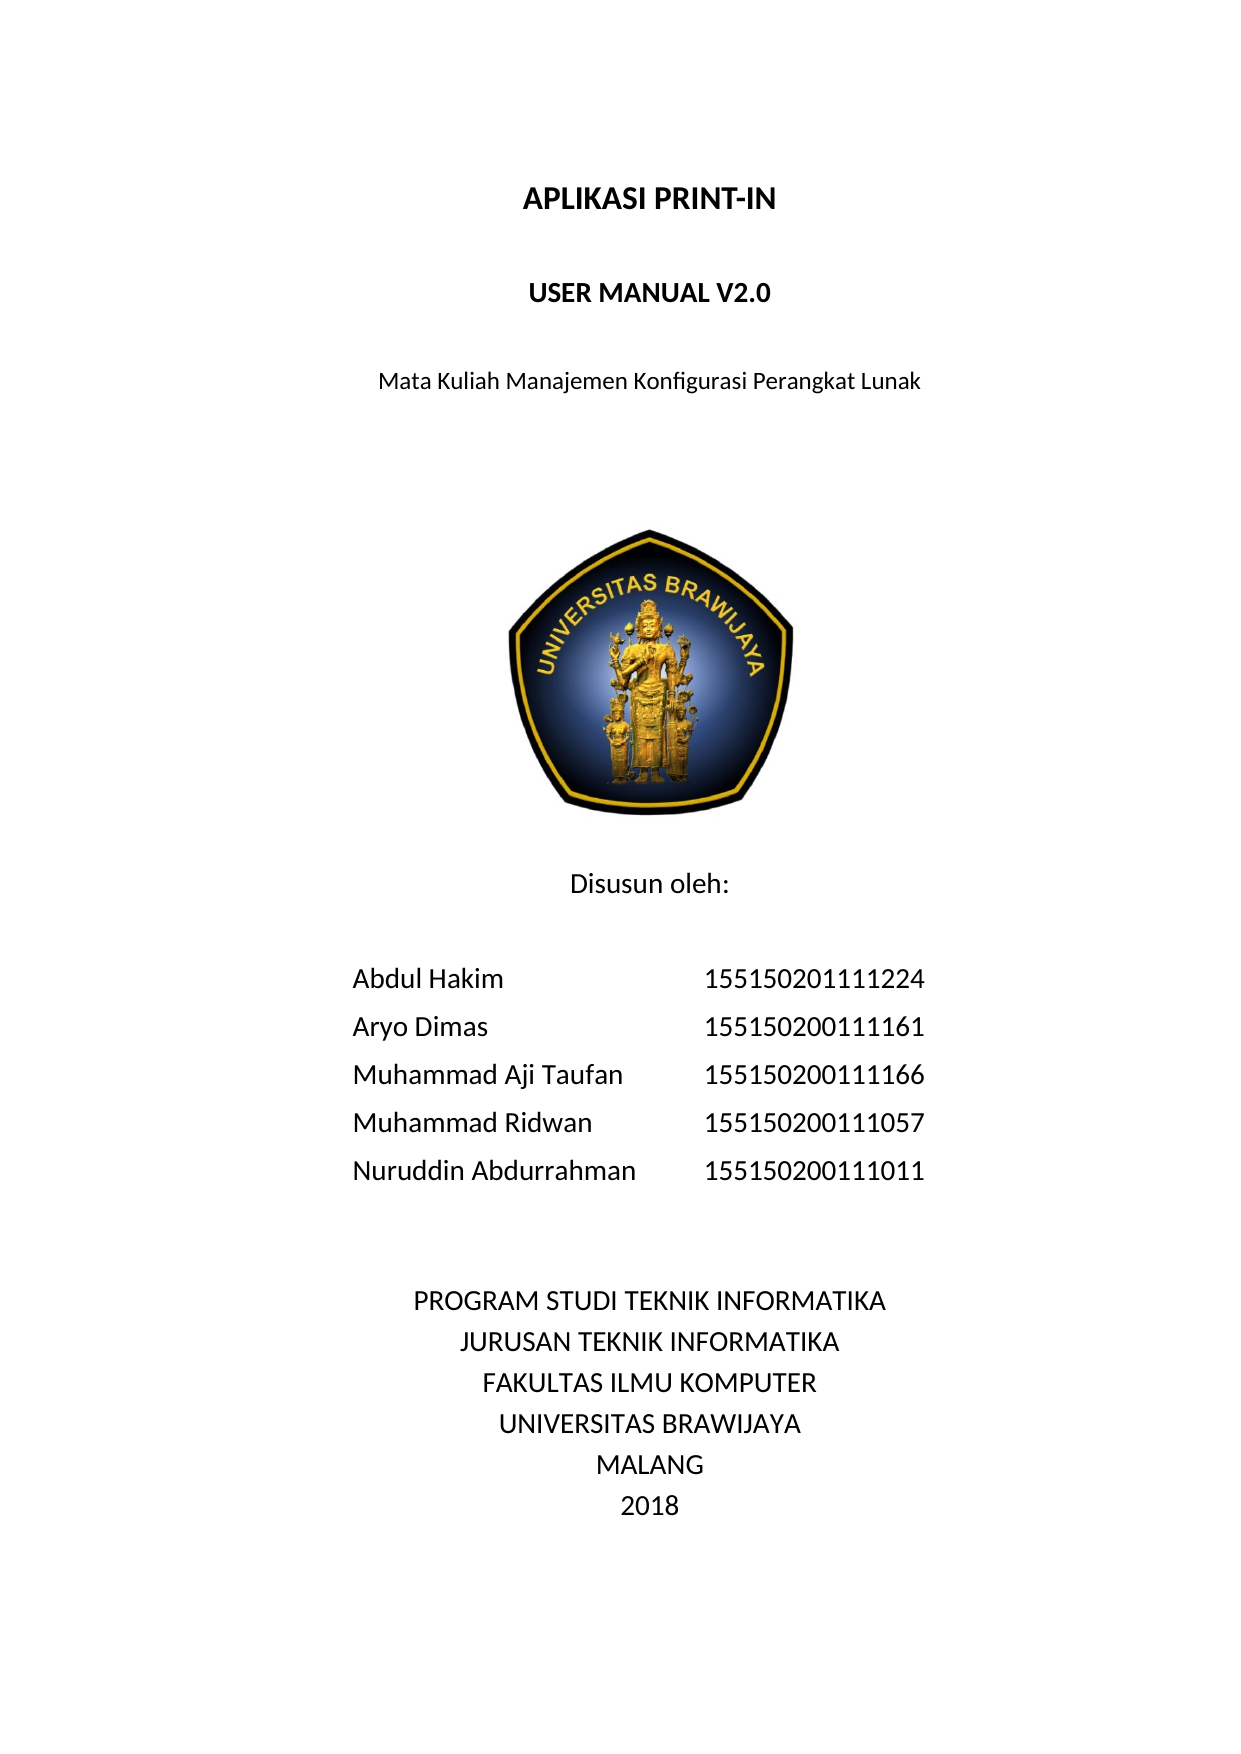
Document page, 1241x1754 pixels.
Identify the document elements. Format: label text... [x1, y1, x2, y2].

picture [502, 524, 798, 821]
title APLIKASI PRINT-IN [236, 177, 1063, 218]
table_cell Nuruddin Abdurrahman [341, 1153, 692, 1201]
text FAKULTAS ILMU KOMPUTER [236, 1364, 1063, 1400]
text MALANG [236, 1446, 1063, 1482]
text UNIVERSITAS BRAWIJAYA [236, 1405, 1063, 1441]
text Disusun oleh: [236, 866, 1063, 901]
text Mata Kuliah Manajemen Konfigurasi Perangkat Lunak [236, 365, 1063, 395]
table_header 155150201111224 [692, 960, 958, 1008]
table_cell Muhammad Aji Taufan [341, 1056, 692, 1104]
table_header Abdul Hakim [341, 960, 692, 1008]
text JURUSAN TEKNIK INFORMATIKA [236, 1323, 1063, 1359]
table_cell Muhammad Ridwan [341, 1104, 692, 1152]
table_cell Aryo Dimas [341, 1008, 692, 1056]
table_cell 155150200111166 [692, 1056, 958, 1104]
text USER MANUAL V2.0 [236, 274, 1063, 309]
table_cell 155150200111057 [692, 1104, 958, 1152]
text PROGRAM STUDI TEKNIK INFORMATIKA [236, 1282, 1063, 1318]
table_cell 155150200111011 [692, 1153, 958, 1201]
text 2018 [236, 1487, 1063, 1523]
table_cell 155150200111161 [692, 1008, 958, 1056]
